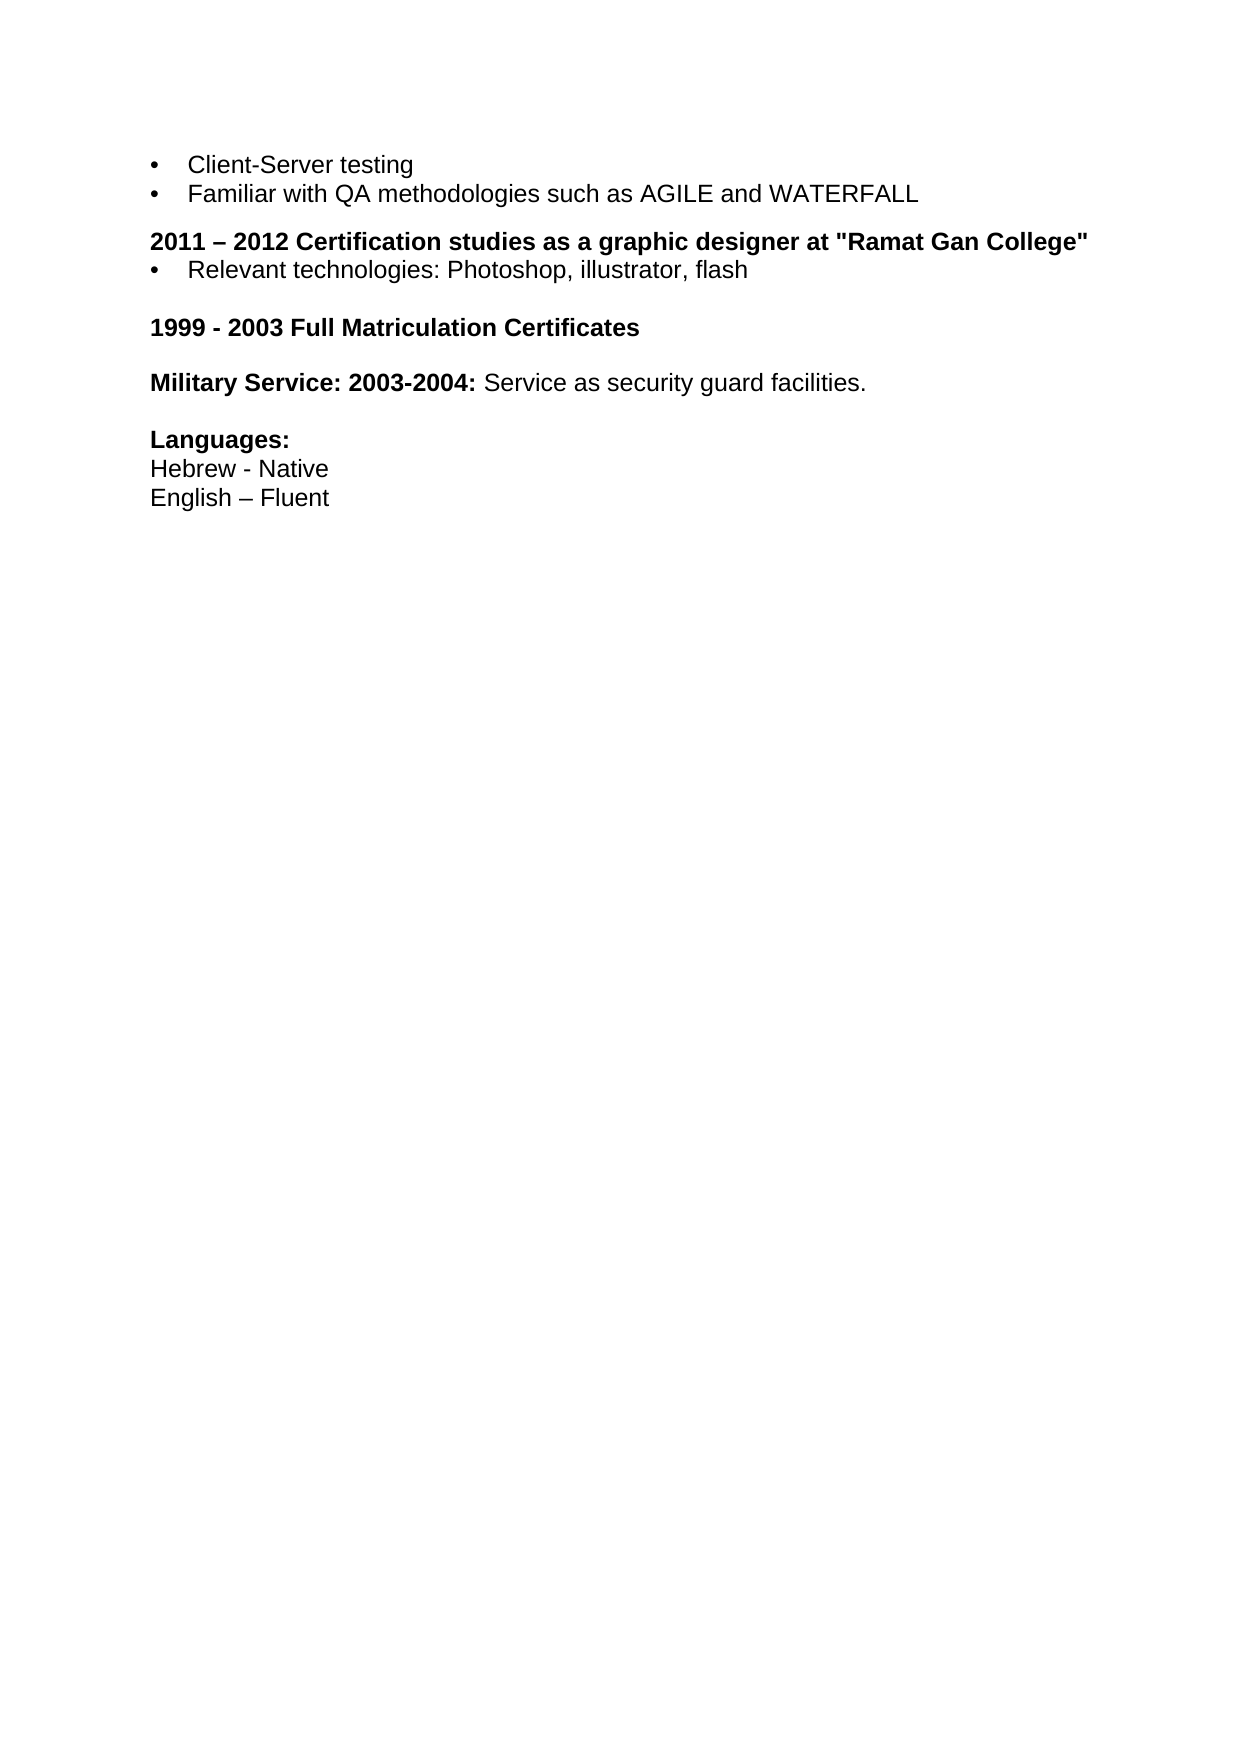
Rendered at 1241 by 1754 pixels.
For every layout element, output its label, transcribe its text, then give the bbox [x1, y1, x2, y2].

text Languages: [150, 426, 1090, 454]
text Military Service: 2003-2004: Service as security guard facilities. [150, 368, 1090, 397]
list Familiar with QA methodologies such as AGILE and WATERFALL [150, 179, 1090, 207]
text Hebrew - Native [150, 454, 1090, 483]
list Relevant technologies: Photoshop, illustrator, flash [150, 255, 1090, 284]
text 2011 – 2012 Certification studies as a graphic designer at "Ramat Gan College" [150, 227, 1090, 255]
text 1999 - 2003 Full Matriculation Certificates [150, 313, 1090, 342]
list Client-Server testing [150, 150, 1090, 179]
text English – Fluent [150, 483, 1090, 512]
